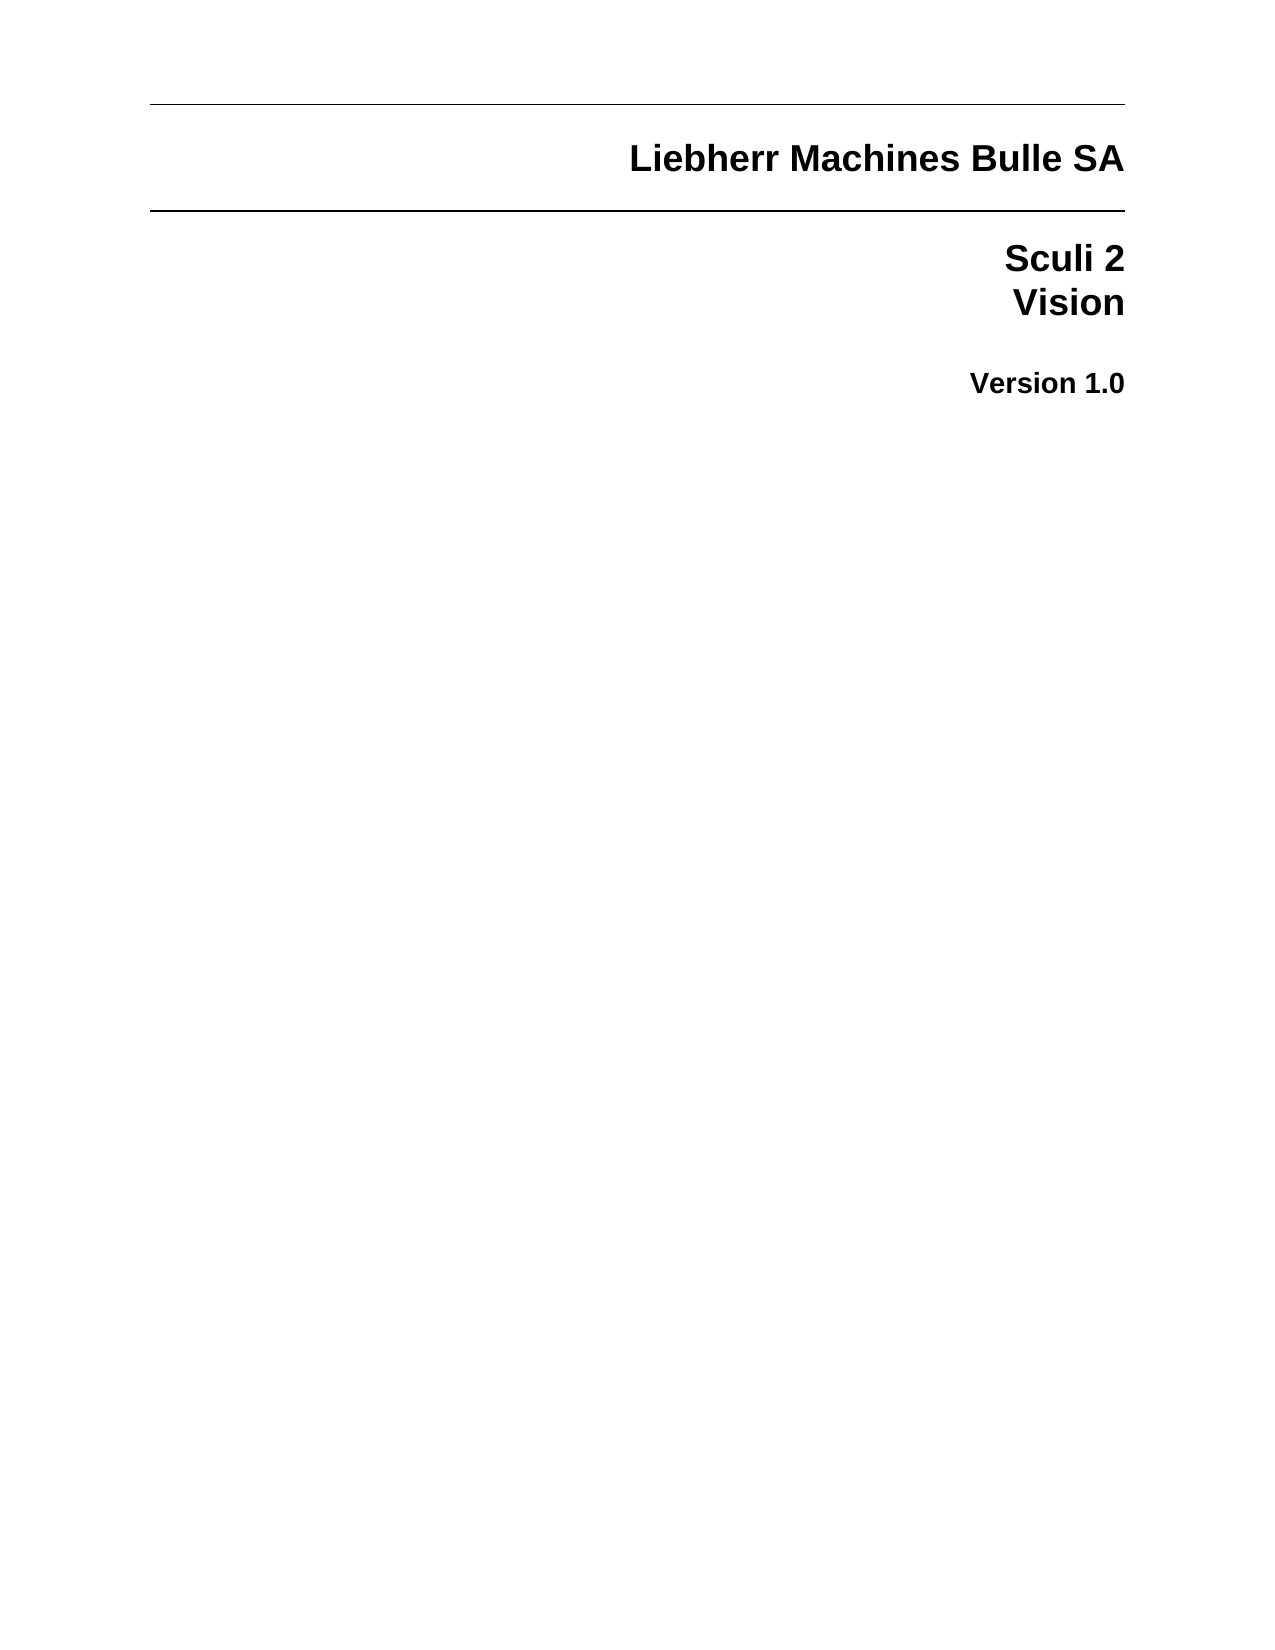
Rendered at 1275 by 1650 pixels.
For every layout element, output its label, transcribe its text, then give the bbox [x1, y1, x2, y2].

title Version 1.0 [150, 366, 1125, 399]
title Sculi 2 [150, 237, 1125, 280]
title Vision [150, 280, 1125, 323]
